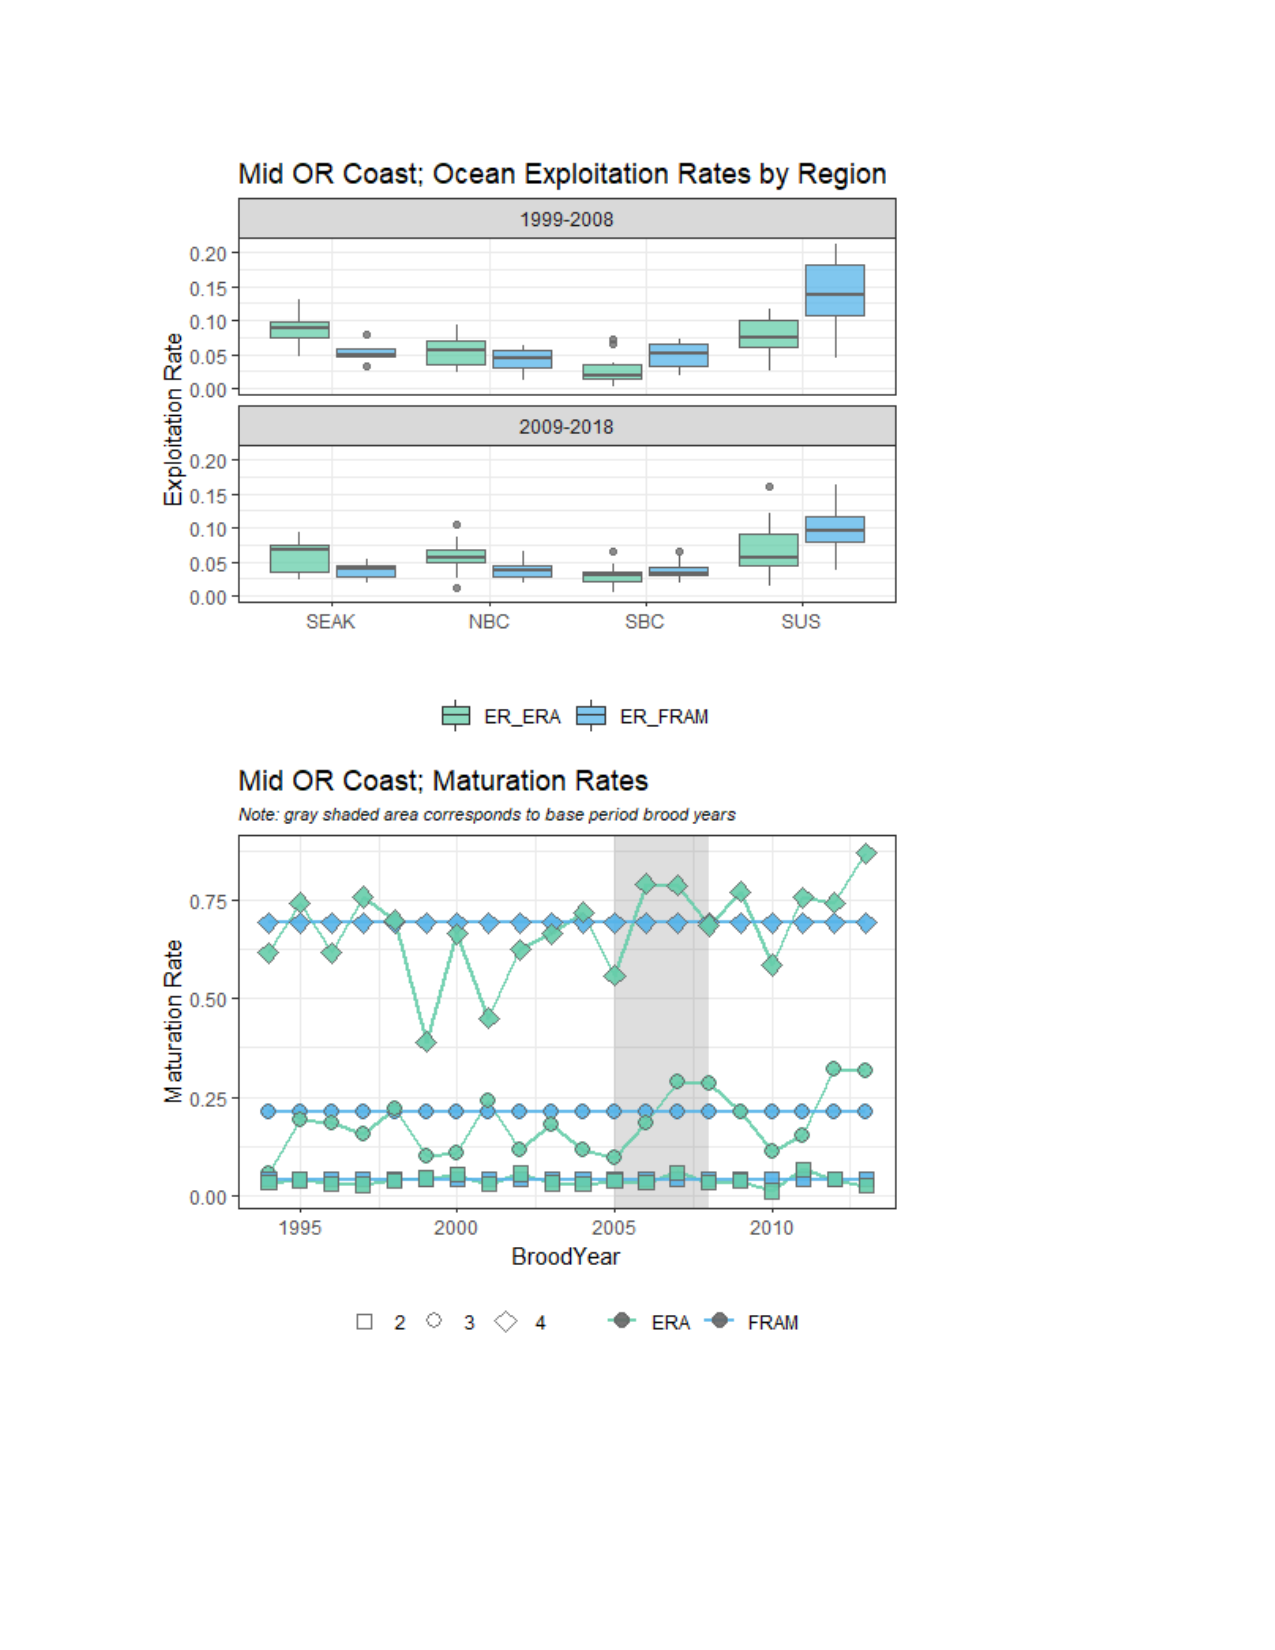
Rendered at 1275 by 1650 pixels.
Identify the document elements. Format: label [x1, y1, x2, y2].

picture [150, 150, 908, 1363]
